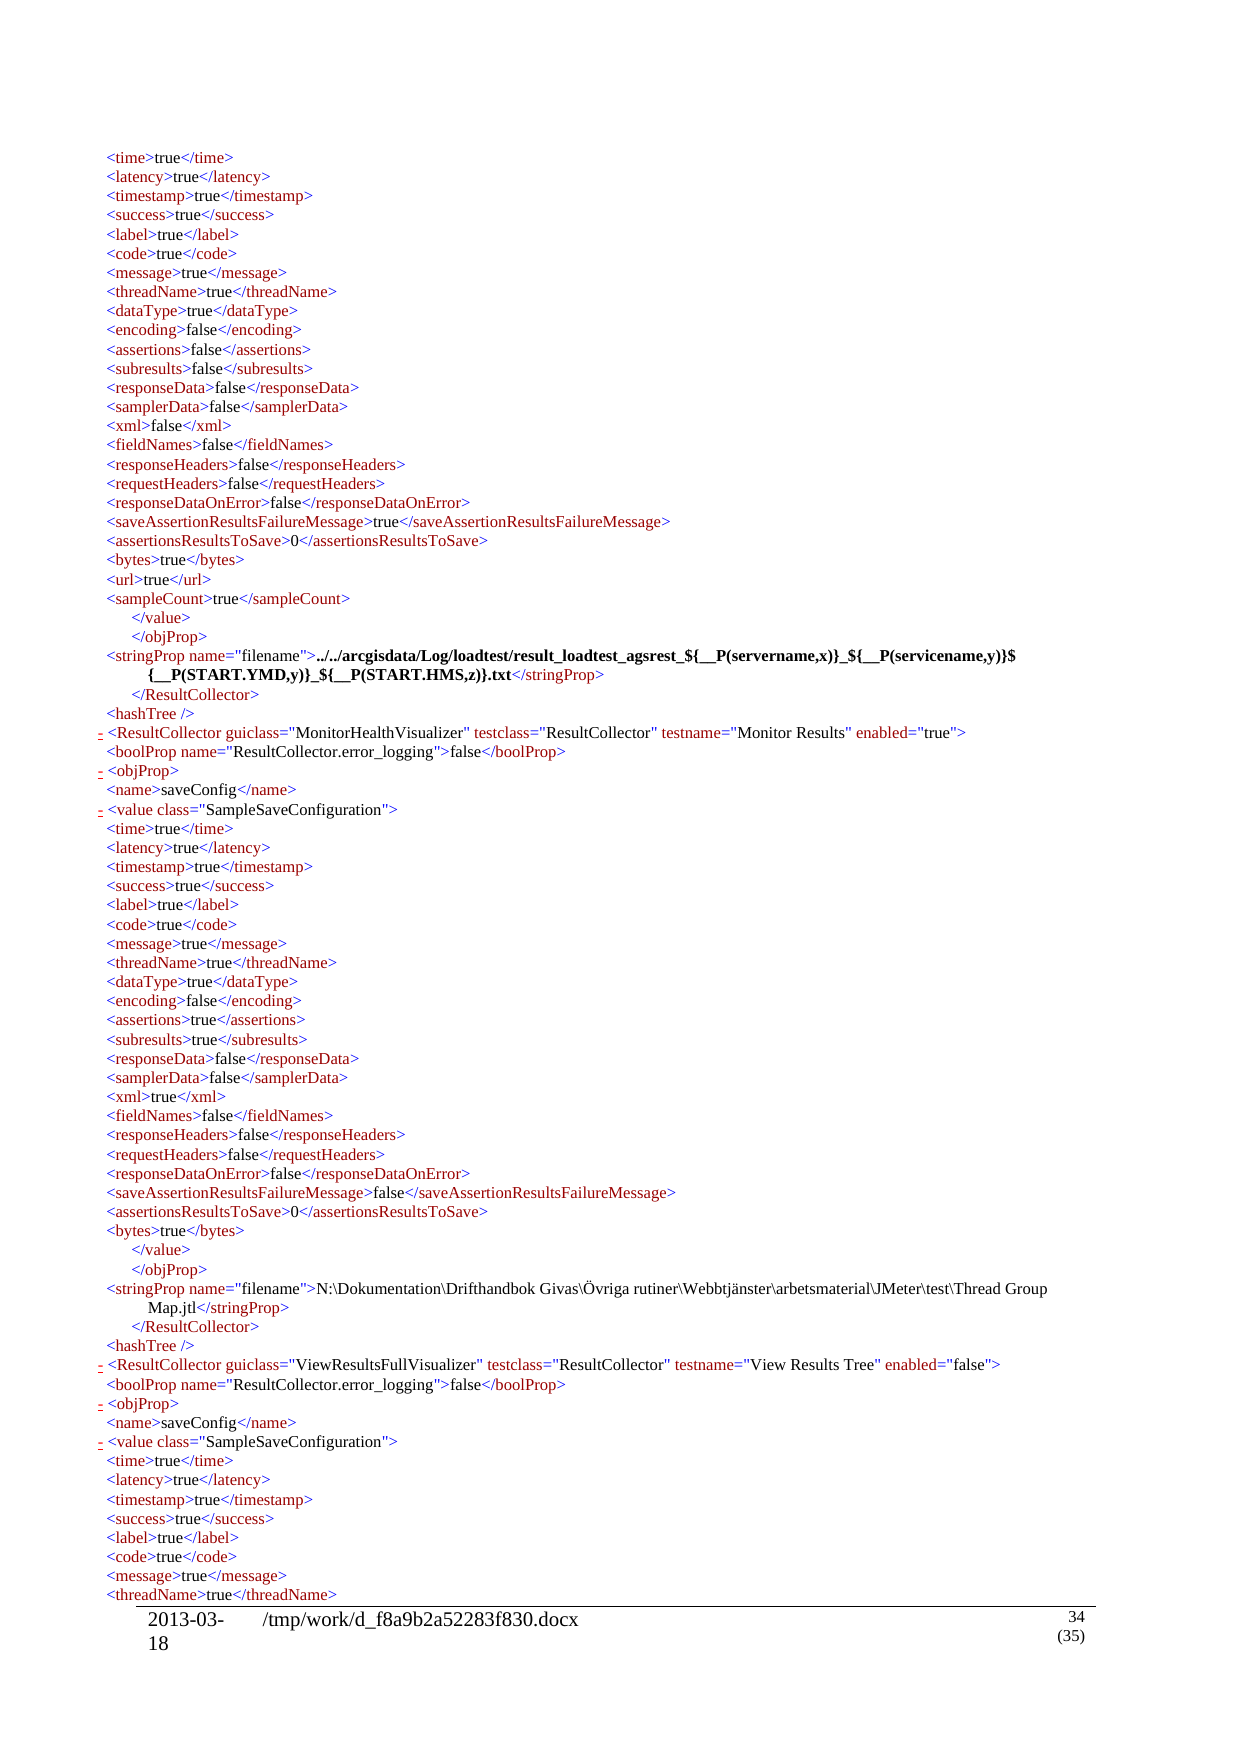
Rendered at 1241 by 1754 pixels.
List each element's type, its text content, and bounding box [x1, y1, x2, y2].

text <requestHeaders>false</requestHeaders> [98, 473, 1093, 493]
text <message>true</message> [98, 1566, 1093, 1585]
text <time>true</time> [98, 818, 1093, 838]
text <subresults>true</subresults> [98, 1029, 1093, 1048]
text <threadName>true</threadName> [98, 1585, 1093, 1604]
text <stringProp name="filename">N:\Dokumentation\Drifthandbok Givas\Övriga rutiner\Webbtjänster\arbetsmaterial\JMeter\test\Thread Group Map.jtl</stringProp> [98, 1278, 1093, 1317]
text <saveAssertionResultsFailureMessage>false</saveAssertionResultsFailureMessage> [98, 1183, 1093, 1202]
text <assertions>true</assertions> [98, 1010, 1093, 1029]
text <dataType>true</dataType> [98, 972, 1093, 991]
text <hashTree /> [98, 1336, 1093, 1355]
text <url>true</url> [98, 569, 1093, 588]
text <message>true</message> [98, 933, 1093, 953]
text <time>true</time> [98, 1451, 1093, 1470]
text <encoding>false</encoding> [98, 991, 1093, 1010]
text <fieldNames>false</fieldNames> [98, 1106, 1093, 1125]
text </value> [123, 608, 1093, 627]
text <threadName>true</threadName> [98, 282, 1093, 301]
text <assertions>false</assertions> [98, 339, 1093, 358]
text <encoding>false</encoding> [98, 320, 1093, 339]
text - <value class="SampleSaveConfiguration"> [98, 1432, 1093, 1451]
text </value> [123, 1240, 1093, 1259]
text <xml>false</xml> [98, 416, 1093, 435]
text <xml>true</xml> [98, 1087, 1093, 1106]
text <code>true</code> [98, 914, 1093, 933]
text <saveAssertionResultsFailureMessage>true</saveAssertionResultsFailureMessage> [98, 512, 1093, 531]
text </ResultCollector> [123, 1317, 1093, 1336]
text <sampleCount>true</sampleCount> [98, 588, 1093, 608]
text <latency>true</latency> [98, 838, 1093, 857]
text <stringProp name="filename">../../arcgisdata/Log/loadtest/result_loadtest_agsrest_${__P(servername,x)}_${__P(servicename,y)}${__P(START.YMD,y)}_${__P(START.HMS,z)}.txt</stringProp> [98, 646, 1093, 684]
text - <objProp> [98, 761, 1093, 780]
text <assertionsResultsToSave>0</assertionsResultsToSave> [98, 1202, 1093, 1221]
text <fieldNames>false</fieldNames> [98, 435, 1093, 454]
text <threadName>true</threadName> [98, 953, 1093, 972]
text <subresults>false</subresults> [98, 358, 1093, 378]
text - <objProp> [98, 1393, 1093, 1413]
text <label>true</label> [98, 224, 1093, 243]
text - <ResultCollector guiclass="MonitorHealthVisualizer" testclass="ResultCollector" testname="Monitor Results" enabled="true"> [98, 723, 1093, 742]
text <responseHeaders>false</responseHeaders> [98, 454, 1093, 473]
text <label>true</label> [98, 1528, 1093, 1547]
text <bytes>true</bytes> [98, 550, 1093, 569]
text <latency>true</latency> [98, 167, 1093, 186]
text <code>true</code> [98, 243, 1093, 263]
text </ResultCollector> [123, 684, 1093, 703]
text <responseHeaders>false</responseHeaders> [98, 1125, 1093, 1144]
text <responseDataOnError>false</responseDataOnError> [98, 493, 1093, 512]
text <message>true</message> [98, 263, 1093, 282]
text <hashTree /> [98, 703, 1093, 723]
text <boolProp name="ResultCollector.error_logging">false</boolProp> [98, 1374, 1093, 1393]
text - <value class="SampleSaveConfiguration"> [98, 799, 1093, 818]
text <bytes>true</bytes> [98, 1221, 1093, 1240]
text <success>true</success> [98, 1508, 1093, 1528]
text <time>true</time> [98, 148, 1093, 167]
text <responseDataOnError>false</responseDataOnError> [98, 1163, 1093, 1183]
text <name>saveConfig</name> [98, 1413, 1093, 1432]
text </objProp> [123, 1259, 1093, 1278]
text <responseData>false</responseData> [98, 378, 1093, 397]
text <latency>true</latency> [98, 1470, 1093, 1489]
text <dataType>true</dataType> [98, 301, 1093, 320]
text <samplerData>false</samplerData> [98, 397, 1093, 416]
text <boolProp name="ResultCollector.error_logging">false</boolProp> [98, 742, 1093, 761]
text <timestamp>true</timestamp> [98, 1489, 1093, 1508]
text <timestamp>true</timestamp> [98, 186, 1093, 205]
text <requestHeaders>false</requestHeaders> [98, 1144, 1093, 1163]
text <success>true</success> [98, 205, 1093, 224]
text <name>saveConfig</name> [98, 780, 1093, 799]
text - <ResultCollector guiclass="ViewResultsFullVisualizer" testclass="ResultCollector" testname="View Results Tree" enabled="false"> [98, 1355, 1093, 1374]
text <responseData>false</responseData> [98, 1048, 1093, 1068]
text <samplerData>false</samplerData> [98, 1068, 1093, 1087]
text <assertionsResultsToSave>0</assertionsResultsToSave> [98, 531, 1093, 550]
text <success>true</success> [98, 876, 1093, 895]
text <timestamp>true</timestamp> [98, 857, 1093, 876]
text <label>true</label> [98, 895, 1093, 914]
text <code>true</code> [98, 1547, 1093, 1566]
text </objProp> [123, 627, 1093, 646]
